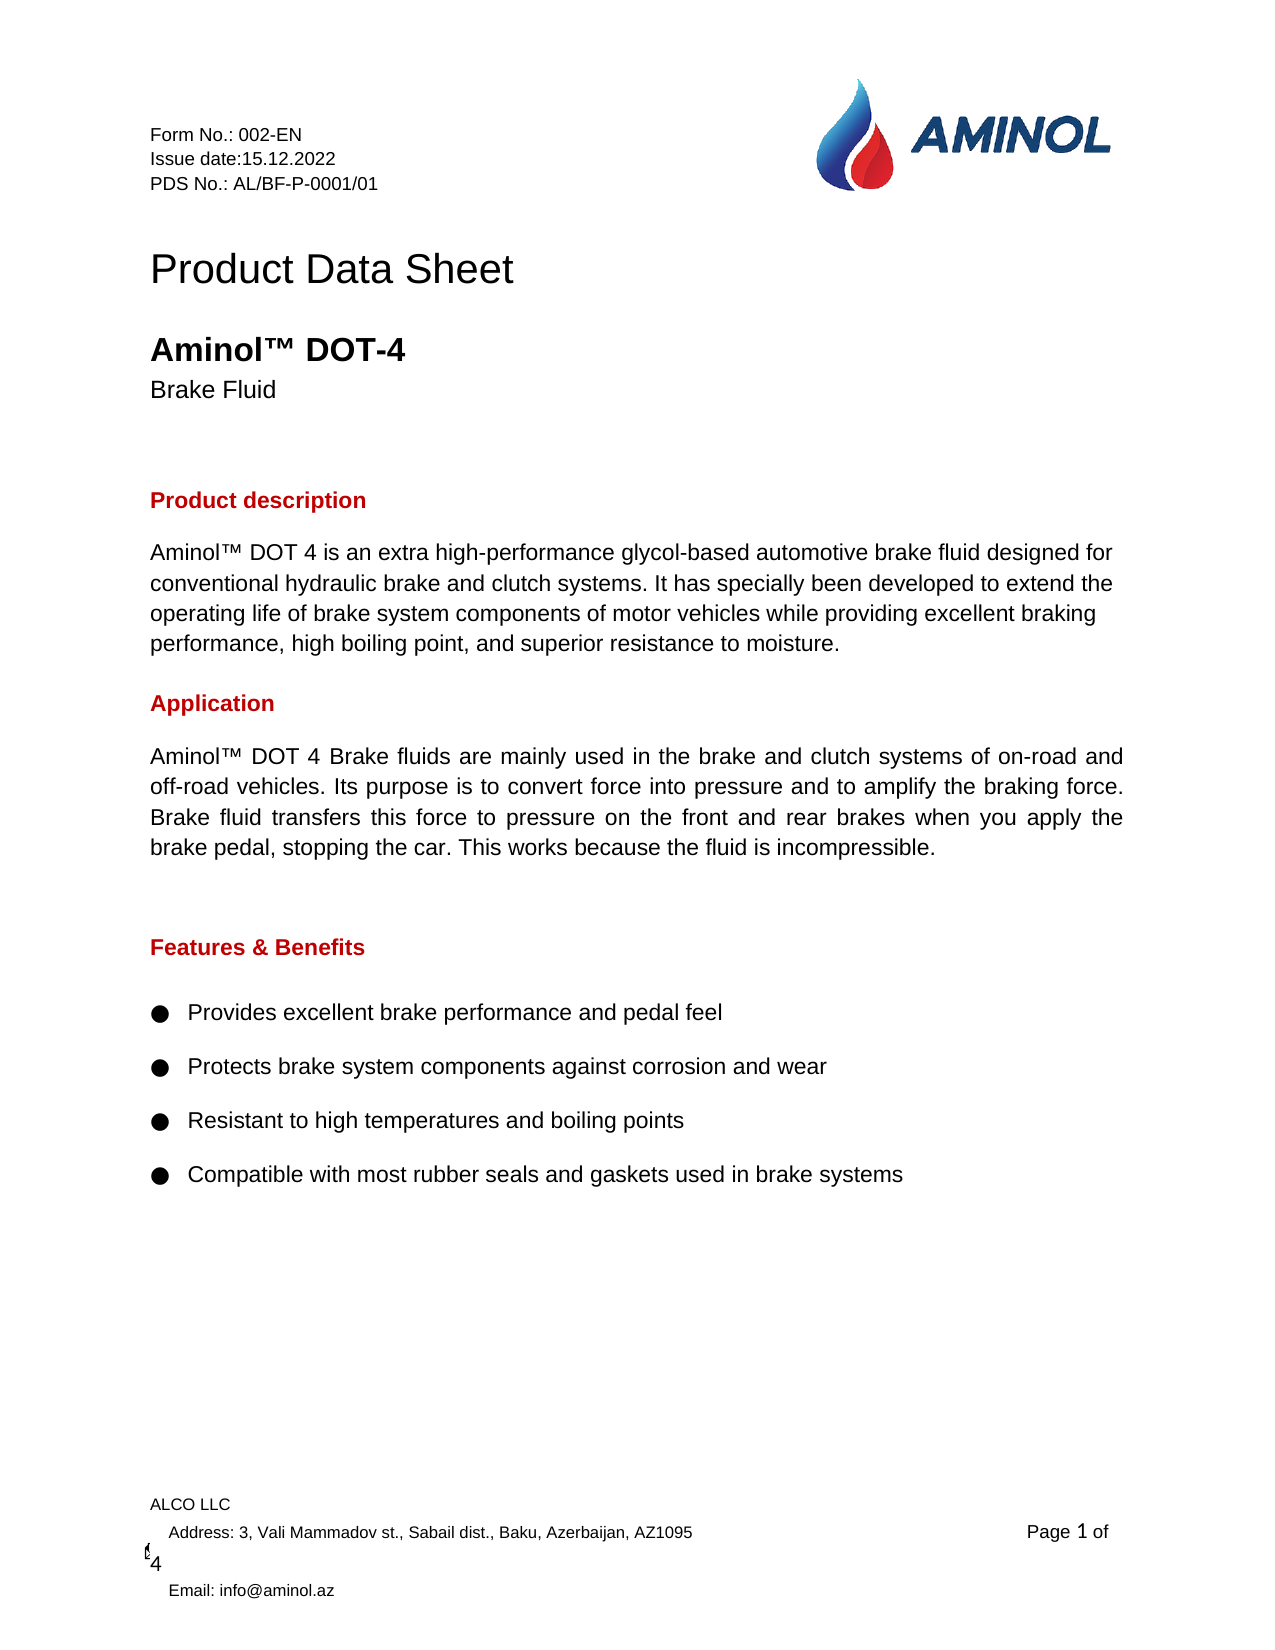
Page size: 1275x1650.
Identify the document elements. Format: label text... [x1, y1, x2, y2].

list Protects brake system components against corrosion and wear [150, 1040, 1125, 1087]
text Aminol™ DOT-4 [150, 330, 1125, 369]
text Brake Fluid [150, 374, 1125, 403]
text Aminol™ DOT 4 is an extra high-performance glycol-based automotive brake fluid designed for conventional hydraulic brake and clutch systems. It has specially been developed to extend the operating life of brake system components of motor vehicles while providing excellent braking performance, high boiling point, and superior resistance to moisture. [150, 539, 1125, 656]
list Resistant to high temperatures and boiling points [150, 1094, 1125, 1141]
text Product Data Sheet [150, 244, 1125, 292]
list Compatible with most rubber seals and gaskets used in brake systems [150, 1148, 1125, 1195]
picture [806, 74, 1125, 198]
text Application [150, 690, 1125, 717]
list Provides excellent brake performance and pedal feel [150, 986, 1125, 1033]
text Features & Benefits [150, 933, 1125, 960]
text Product description [150, 487, 1125, 513]
text Aminol™ DOT 4 Brake fluids are mainly used in the brake and clutch systems of on-road and off-road vehicles. Its purpose is to convert force into pressure and to amplify the braking force. Brake fluid transfers this force to pressure on the front and rear brakes when you apply the brake pedal, stopping the car. This works because the fluid is incompressible. [150, 743, 1125, 860]
picture [143, 1540, 150, 1560]
